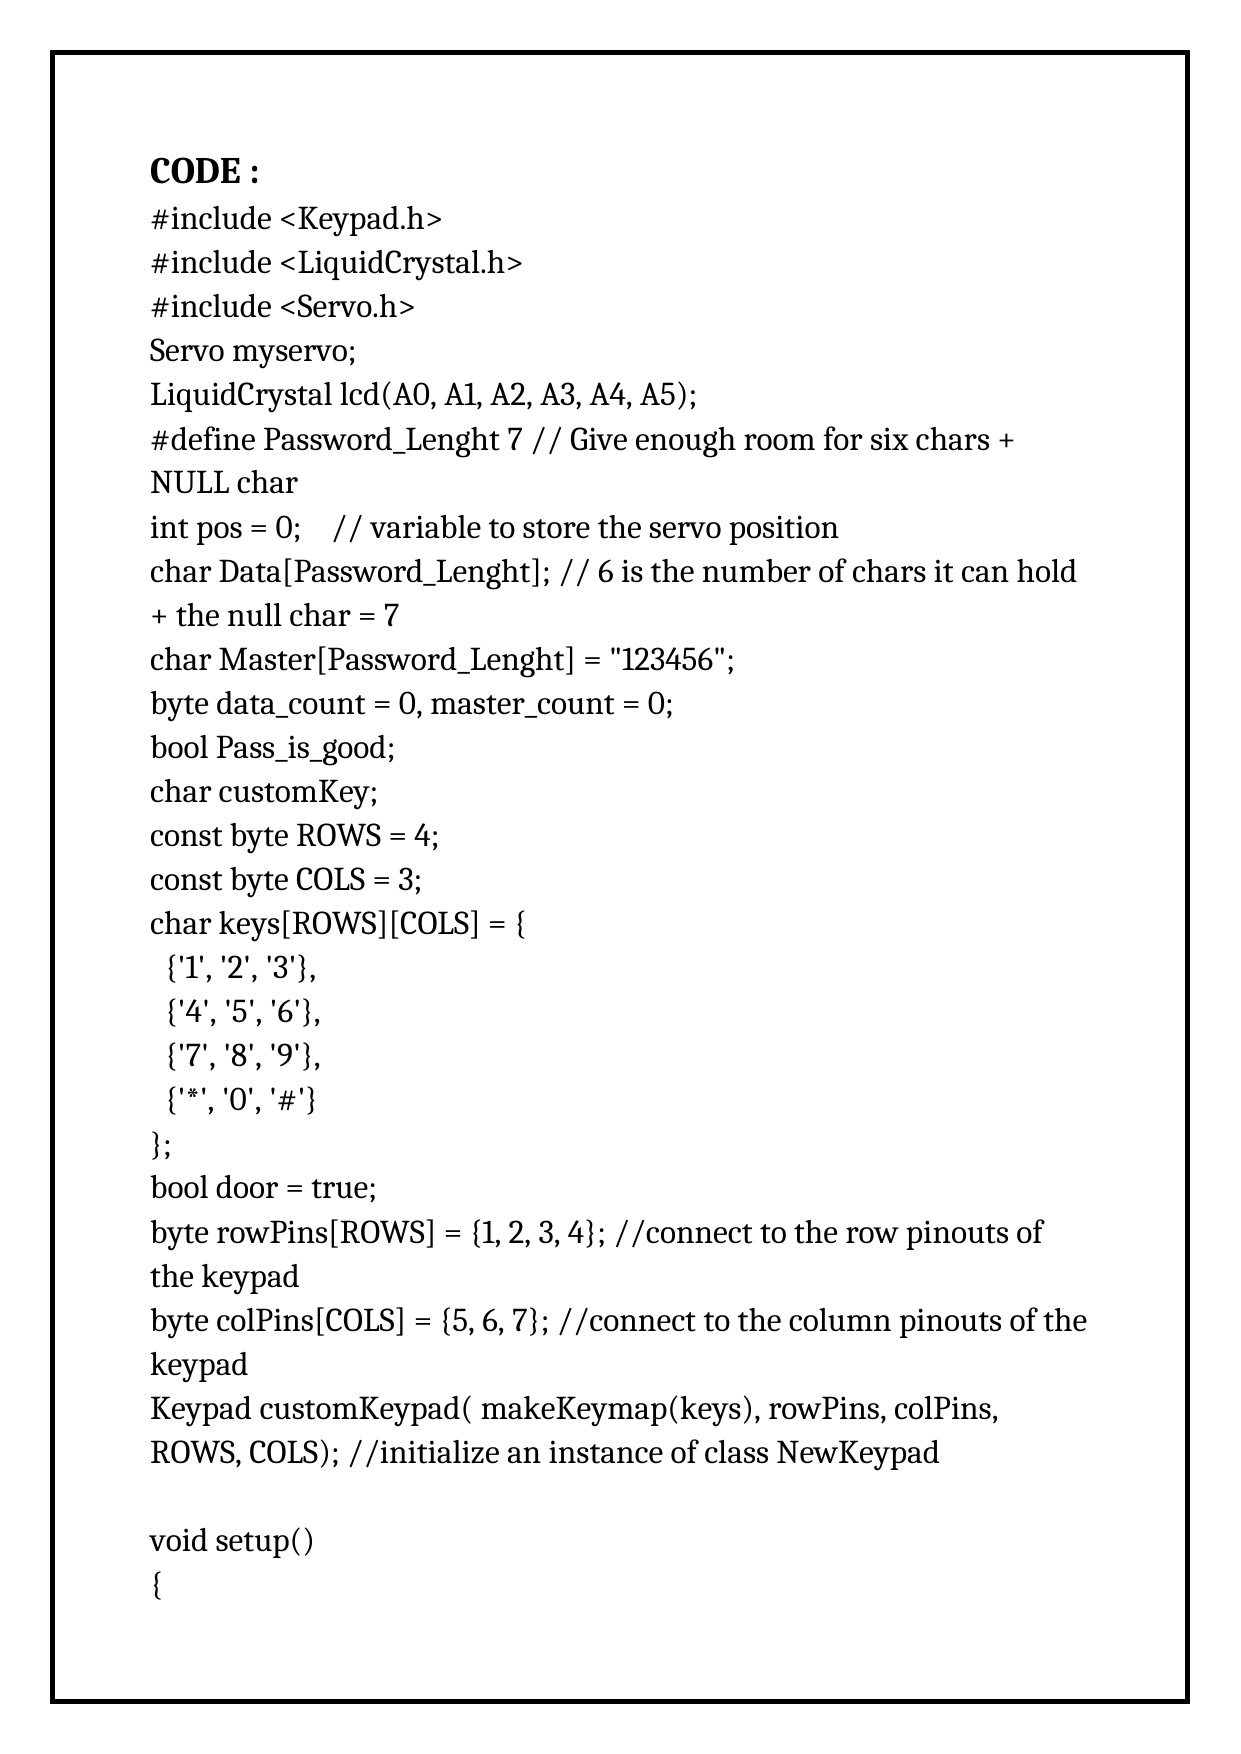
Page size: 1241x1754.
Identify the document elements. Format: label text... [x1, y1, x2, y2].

text {'*', '0', '#'} [150, 1081, 1090, 1119]
text const byte COLS = 3; [150, 861, 1090, 899]
text #include <LiquidCrystal.h> [150, 244, 1090, 282]
text Servo myservo; [150, 332, 1090, 370]
text LiquidCrystal lcd(A0, A1, A2, A3, A4, A5); [150, 376, 1090, 414]
text char Master[Password_Lenght] = "123456"; [150, 640, 1090, 678]
text char customKey; [150, 772, 1090, 811]
text { [150, 1566, 1090, 1604]
text #define Password_Lenght 7 // Give enough room for six chars + NULL char [150, 420, 1090, 502]
text char keys[ROWS][COLS] = { [150, 904, 1090, 943]
text char Data[Password_Lenght]; // 6 is the number of chars it can hold + the null char = 7 [150, 552, 1090, 634]
text const byte ROWS = 4; [150, 816, 1090, 855]
text byte rowPins[ROWS] = {1, 2, 3, 4}; //connect to the row pinouts of the keypad [150, 1213, 1090, 1295]
text #include <Keypad.h> [150, 199, 1090, 238]
text int pos = 0; // variable to store the servo position [150, 508, 1090, 546]
text {'1', '2', '3'}, [150, 949, 1090, 987]
text }; [150, 1125, 1090, 1163]
text byte data_count = 0, master_count = 0; [150, 684, 1090, 723]
text byte colPins[COLS] = {5, 6, 7}; //connect to the column pinouts of the keypad [150, 1301, 1090, 1383]
text Keypad customKeypad( makeKeymap(keys), rowPins, colPins, ROWS, COLS); //initialize an instance of class NewKeypad [150, 1389, 1090, 1472]
text CODE : [150, 150, 1090, 193]
text {'7', '8', '9'}, [150, 1037, 1090, 1075]
text void setup() [150, 1521, 1090, 1560]
text #include <Servo.h> [150, 288, 1090, 326]
text {'4', '5', '6'}, [150, 993, 1090, 1031]
text bool Pass_is_good; [150, 728, 1090, 767]
text bool door = true; [150, 1169, 1090, 1207]
